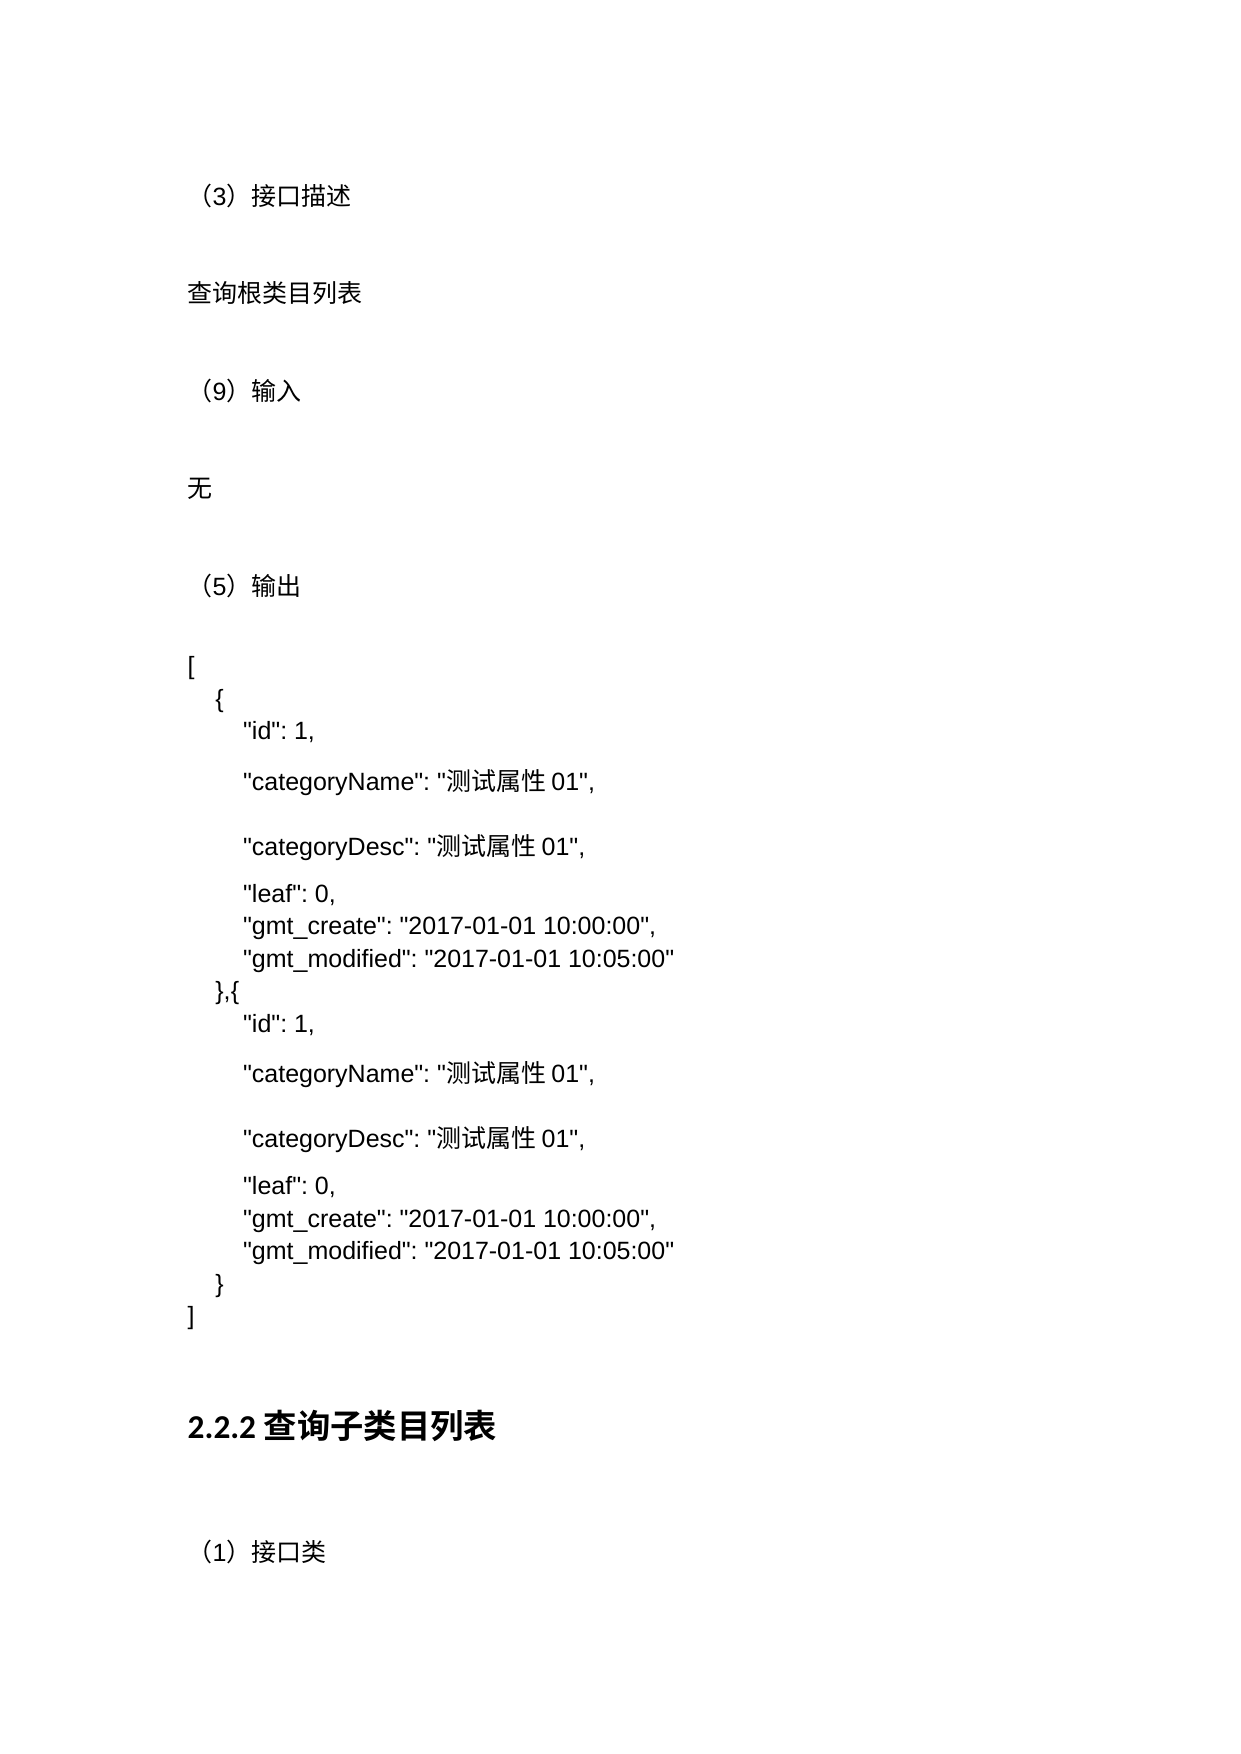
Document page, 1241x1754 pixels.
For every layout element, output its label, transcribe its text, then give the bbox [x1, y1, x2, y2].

text （3）接口描述 [187, 162, 1053, 227]
text "categoryDesc": "测试属性01", [187, 812, 1053, 877]
text "gmt_create": "2017-01-01 10:00:00", [187, 909, 1053, 942]
text [ [187, 649, 1053, 682]
text "id": 1, [187, 1007, 1053, 1039]
text （1）接口类 [187, 1518, 1053, 1583]
text "categoryName": "测试属性01", [187, 747, 1053, 812]
text "gmt_create": "2017-01-01 10:00:00", [187, 1202, 1053, 1234]
text "categoryDesc": "测试属性01", [187, 1104, 1053, 1169]
text （5）输出 [187, 552, 1053, 617]
text "leaf": 0, [187, 877, 1053, 909]
text "id": 1, [187, 714, 1053, 747]
text } [187, 1267, 1053, 1299]
text "categoryName": "测试属性01", [187, 1039, 1053, 1104]
subtitle 2.2.2 查询子类目列表 [187, 1392, 1053, 1457]
list 无 [187, 454, 1053, 519]
text },{ [187, 974, 1053, 1007]
text { [187, 682, 1053, 714]
text "leaf": 0, [187, 1169, 1053, 1202]
text 查询根类目列表 [187, 259, 1053, 324]
text "gmt_modified": "2017-01-01 10:05:00" [187, 942, 1053, 974]
text "gmt_modified": "2017-01-01 10:05:00" [187, 1234, 1053, 1267]
text ] [187, 1299, 1053, 1332]
list 输入 [187, 357, 1053, 422]
